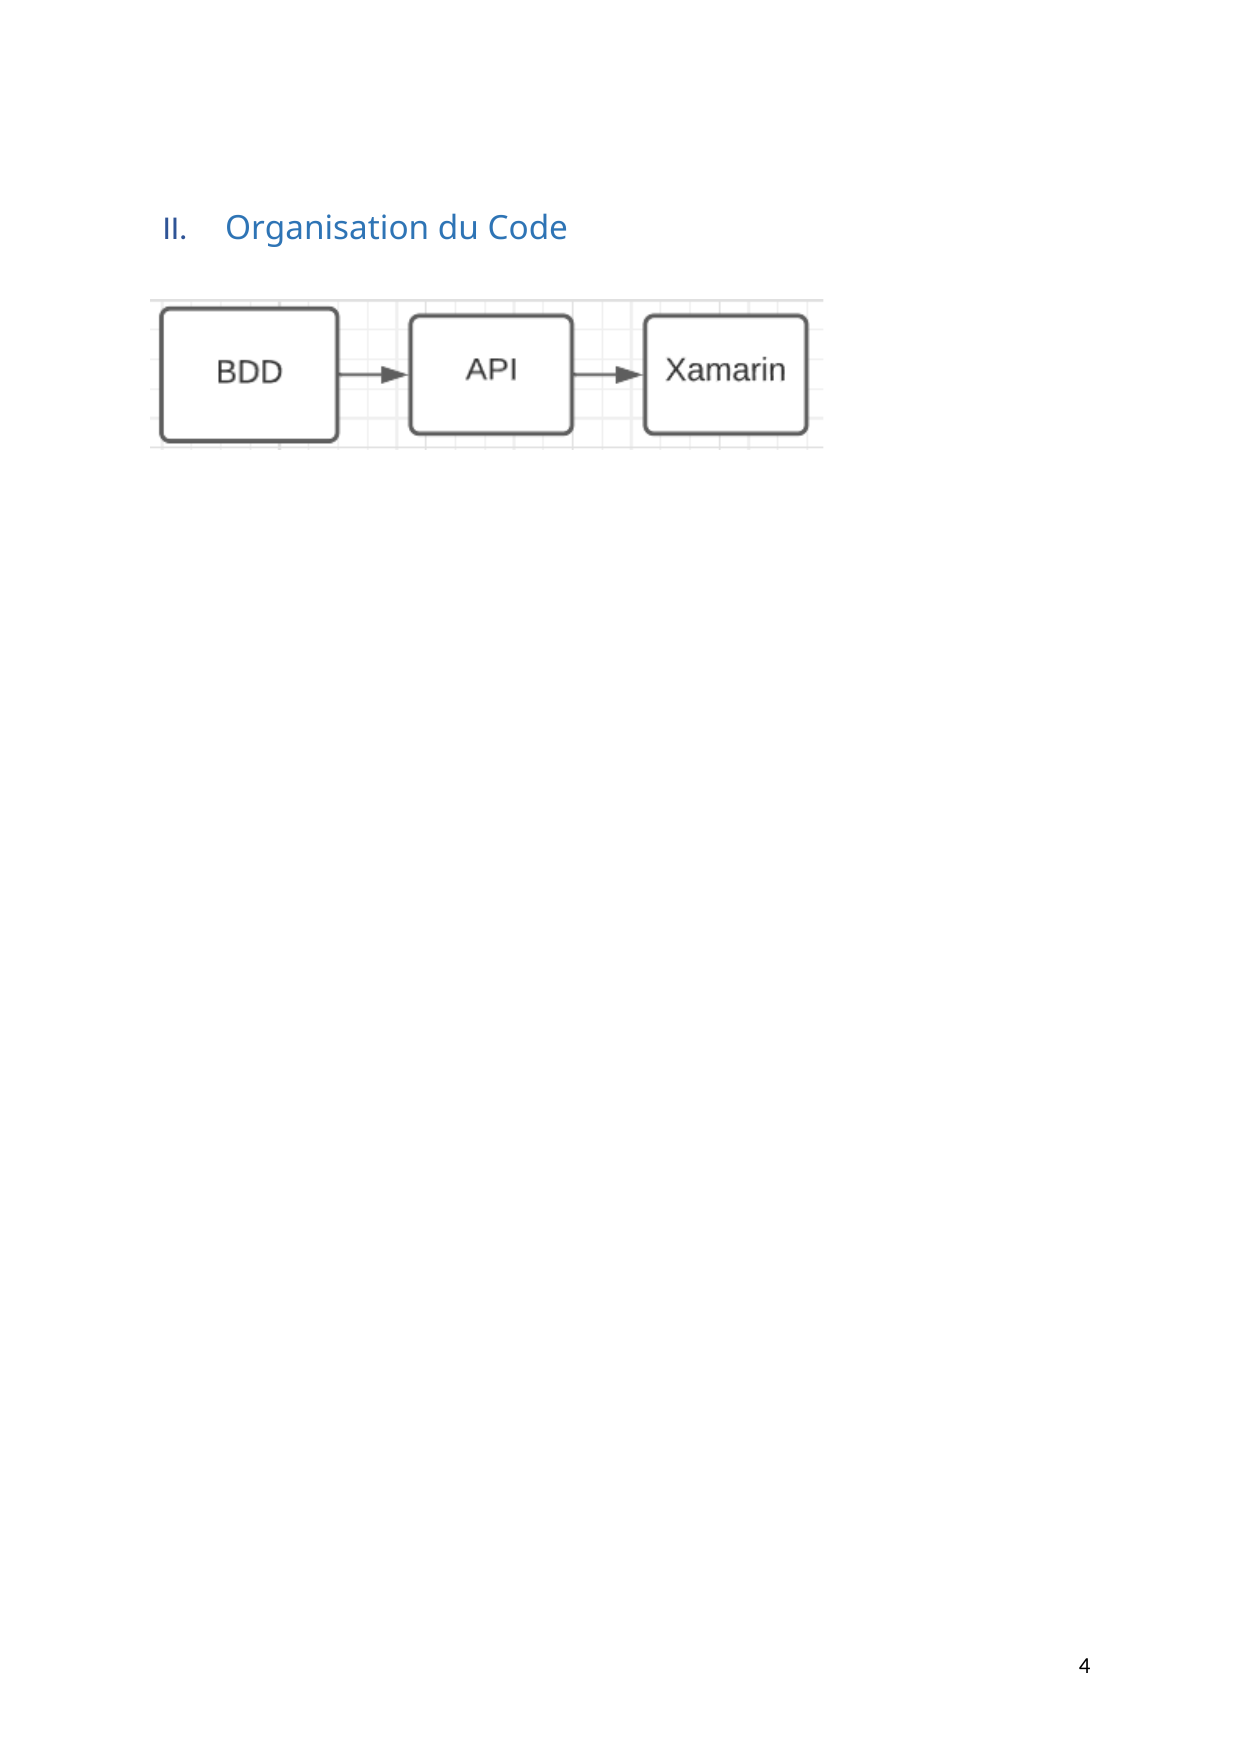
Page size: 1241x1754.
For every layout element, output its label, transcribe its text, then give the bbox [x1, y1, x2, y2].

subtitle Organisation du Code [187, 203, 1090, 249]
picture [150, 299, 824, 450]
